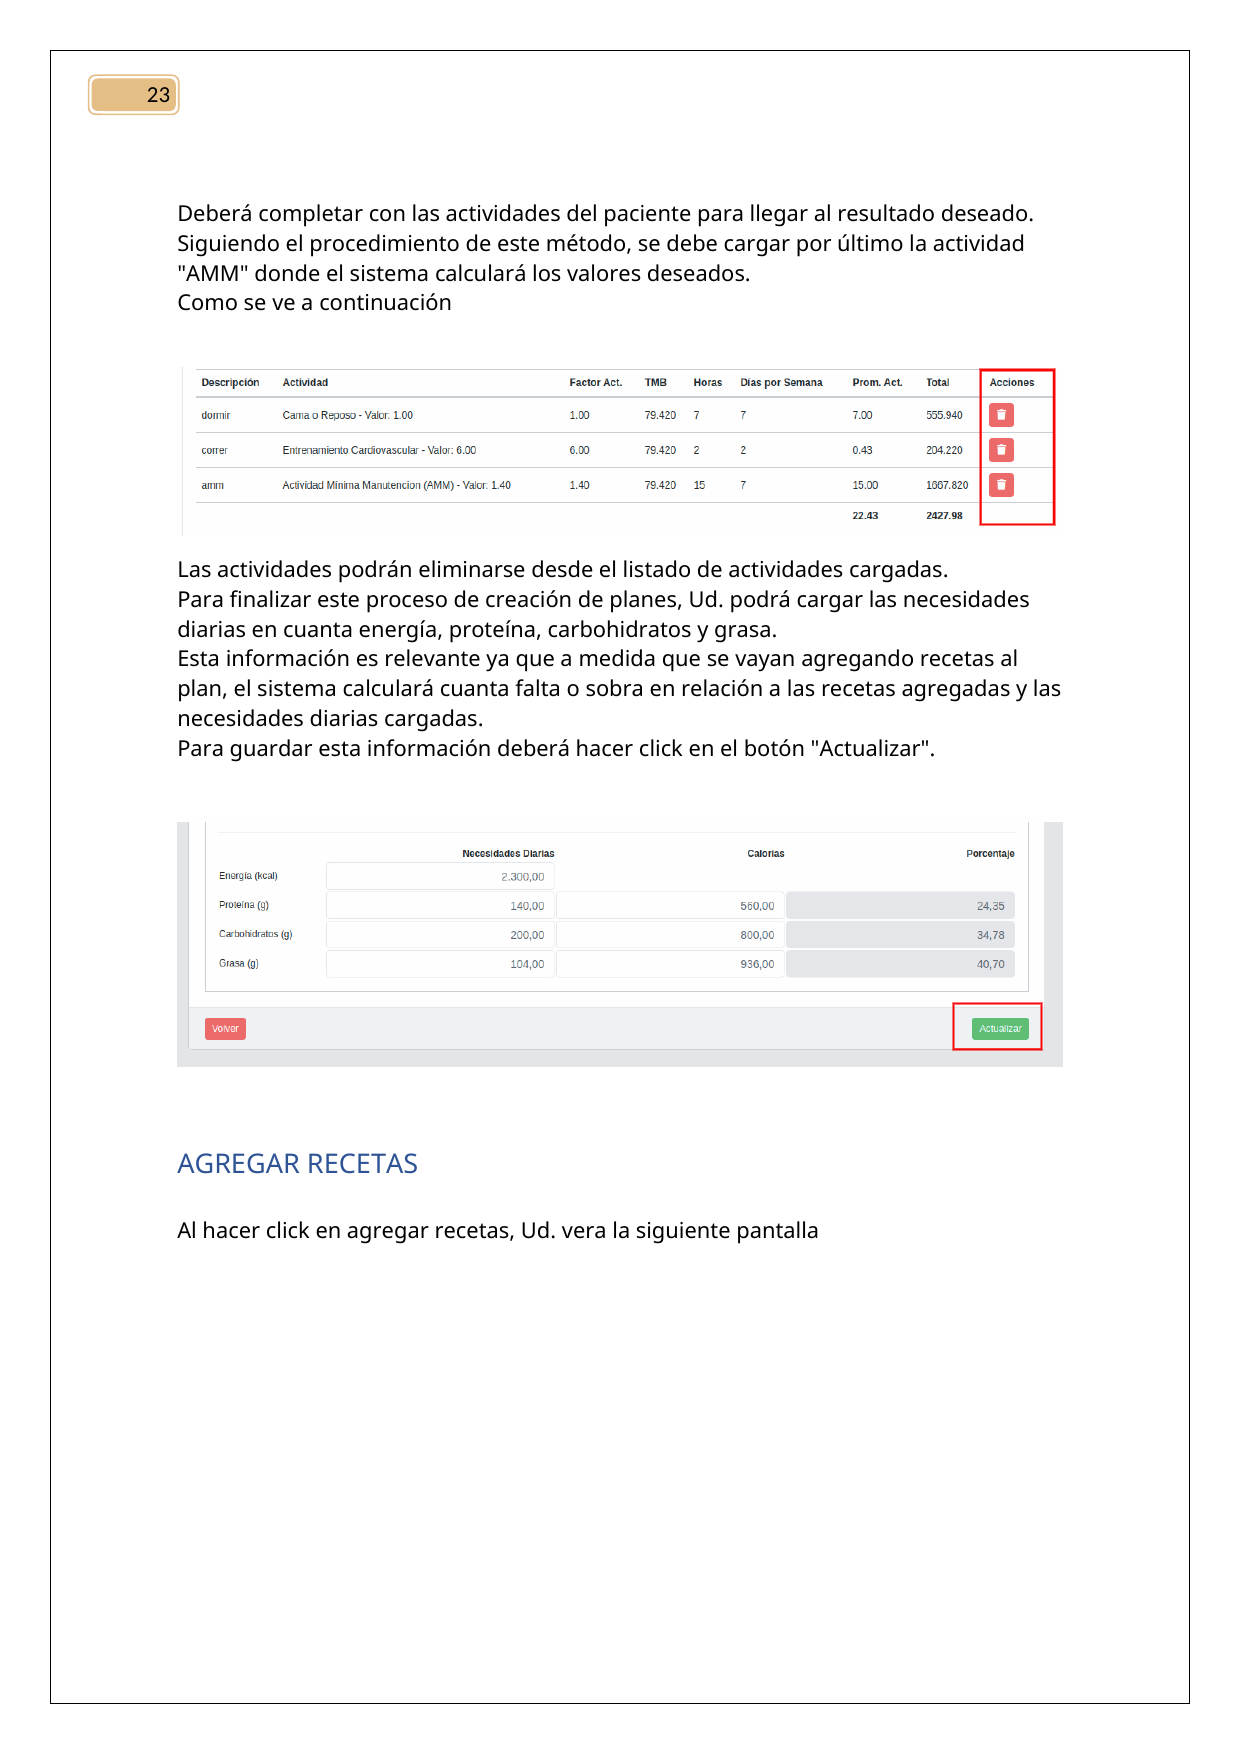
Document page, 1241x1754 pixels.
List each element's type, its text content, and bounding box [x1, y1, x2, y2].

text Al hacer click en agregar recetas, Ud. vera la siguiente pantalla [177, 1214, 1063, 1244]
picture [177, 367, 1063, 536]
text Deberá completar con las actividades del paciente para llegar al resultado deseado. Siguiendo el procedimiento de este método, se debe cargar por último la actividad "AMM" donde el sistema calculará los valores deseados. [177, 198, 1063, 287]
text Para finalizar este proceso de creación de planes, Ud. podrá cargar las necesidades diarias en cuanta energía, proteína, carbohidratos y grasa. [177, 584, 1063, 643]
text Como se ve a continuación [177, 287, 1063, 317]
text Para guardar esta información deberá hacer click en el botón "Actualizar". [177, 733, 1063, 762]
text Esta información es relevante ya que a medida que se vayan agregando recetas al plan, el sistema calculará cuanta falta o sobra en relación a las recetas agregadas y las necesidades diarias cargadas. [177, 643, 1063, 733]
text Las actividades podrán eliminarse desde el listado de actividades cargadas. [177, 554, 1063, 584]
subtitle AGREGAR RECETAS [177, 1145, 1063, 1182]
picture [177, 822, 1063, 1067]
